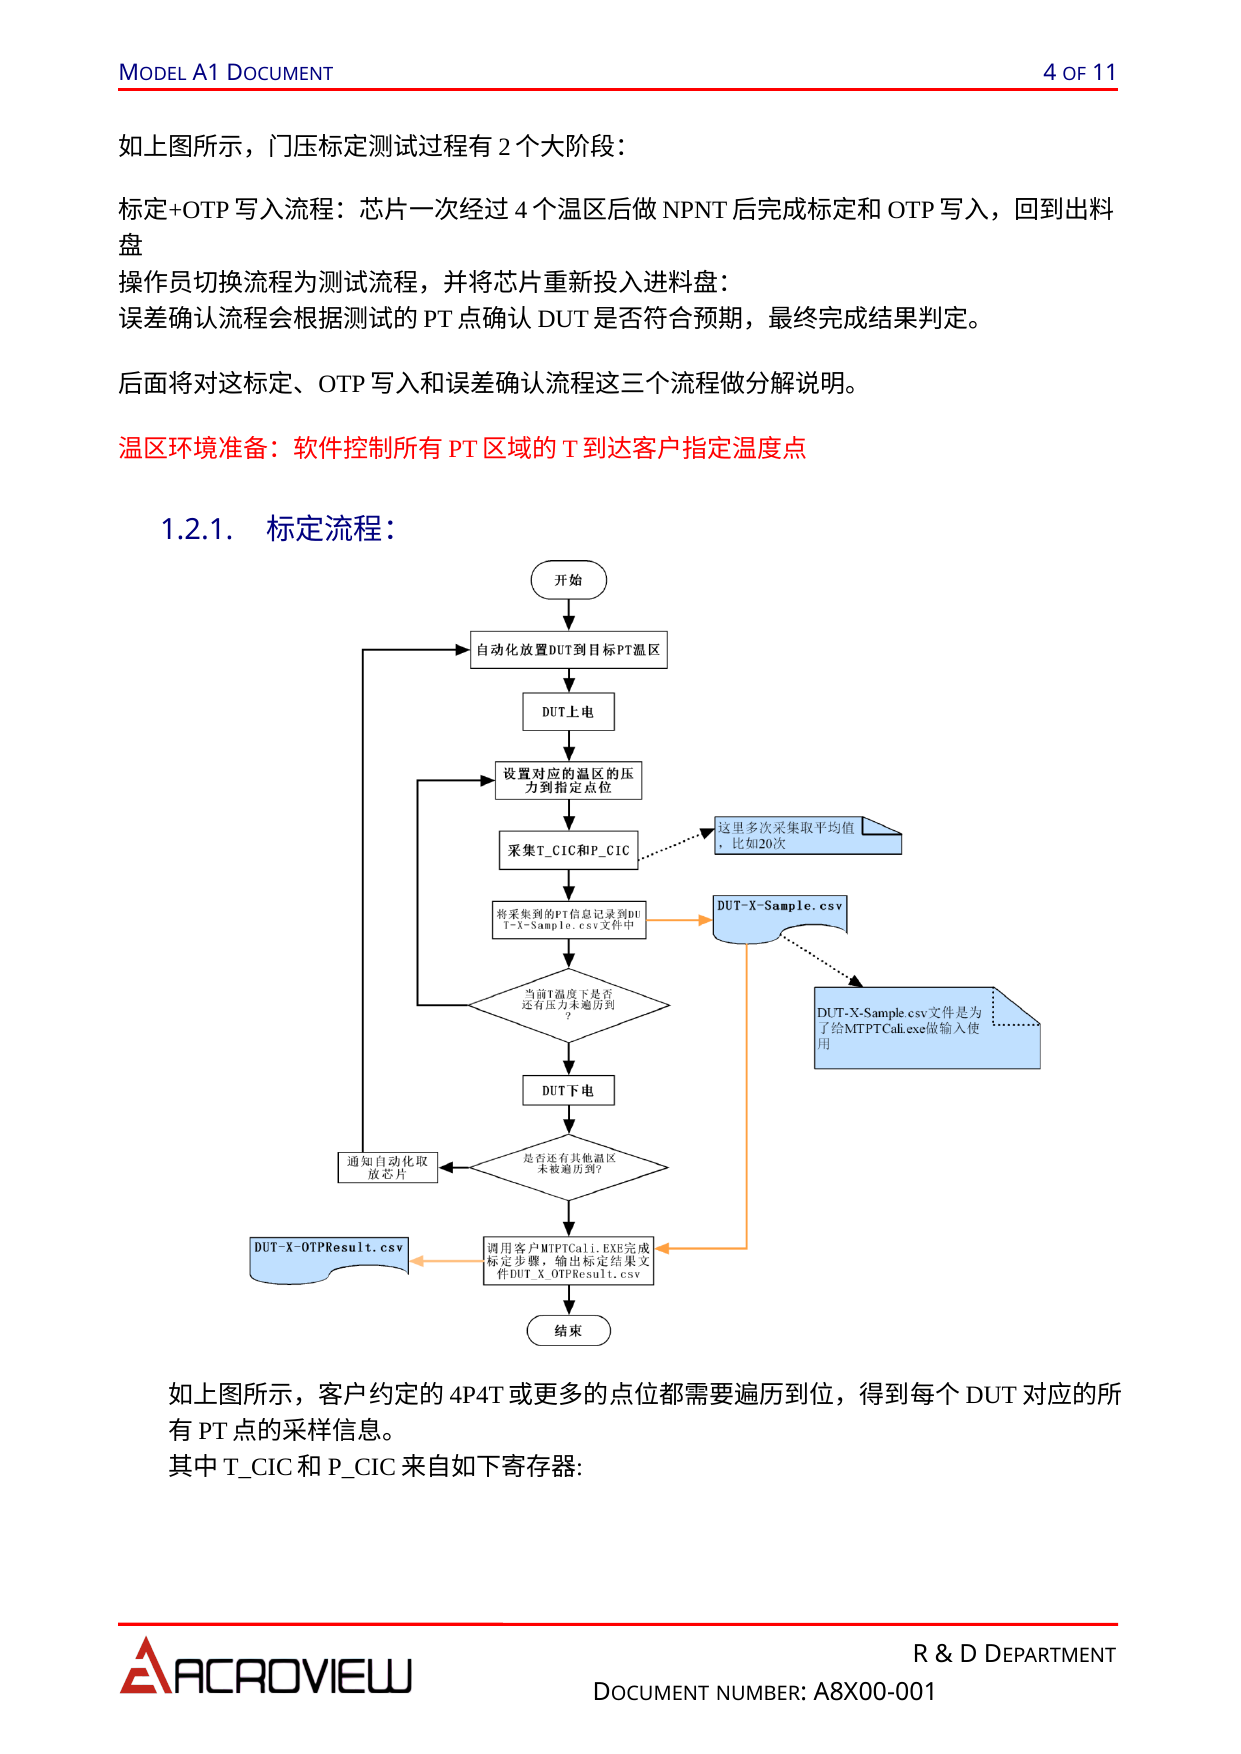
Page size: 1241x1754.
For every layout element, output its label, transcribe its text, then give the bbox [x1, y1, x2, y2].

text 误差确认流程会根据测试的PT点确认DUT是否符合预期，最终完成结果判定。 [118, 298, 1122, 334]
text 操作员切换流程为测试流程，并将芯片重新投入进料盘： [118, 262, 1122, 298]
text 温区环境准备：软件控制所有PT区域的T到达客户指定温度点 [118, 428, 1122, 464]
text 如上图所示，门压标定测试过程有2个大阶段： [118, 127, 1122, 163]
picture [249, 560, 1041, 1346]
text 如上图所示，客户约定的4P4T或更多的点位都需要遍历到位，得到每个DUT对应的所有PT点的采样信息。 [168, 1374, 1122, 1447]
text 后面将对这标定、OTP写入和误差确认流程这三个流程做分解说明。 [118, 363, 1122, 399]
picture [118, 1631, 417, 1701]
text 标定+OTP写入流程：芯片一次经过4个温区后做NPNT后完成标定和OTP写入，回到出料盘 [118, 189, 1122, 262]
text 其中T_CIC和P_CIC来自如下寄存器: [168, 1447, 1122, 1483]
subtitle 标定流程： [160, 506, 1122, 548]
